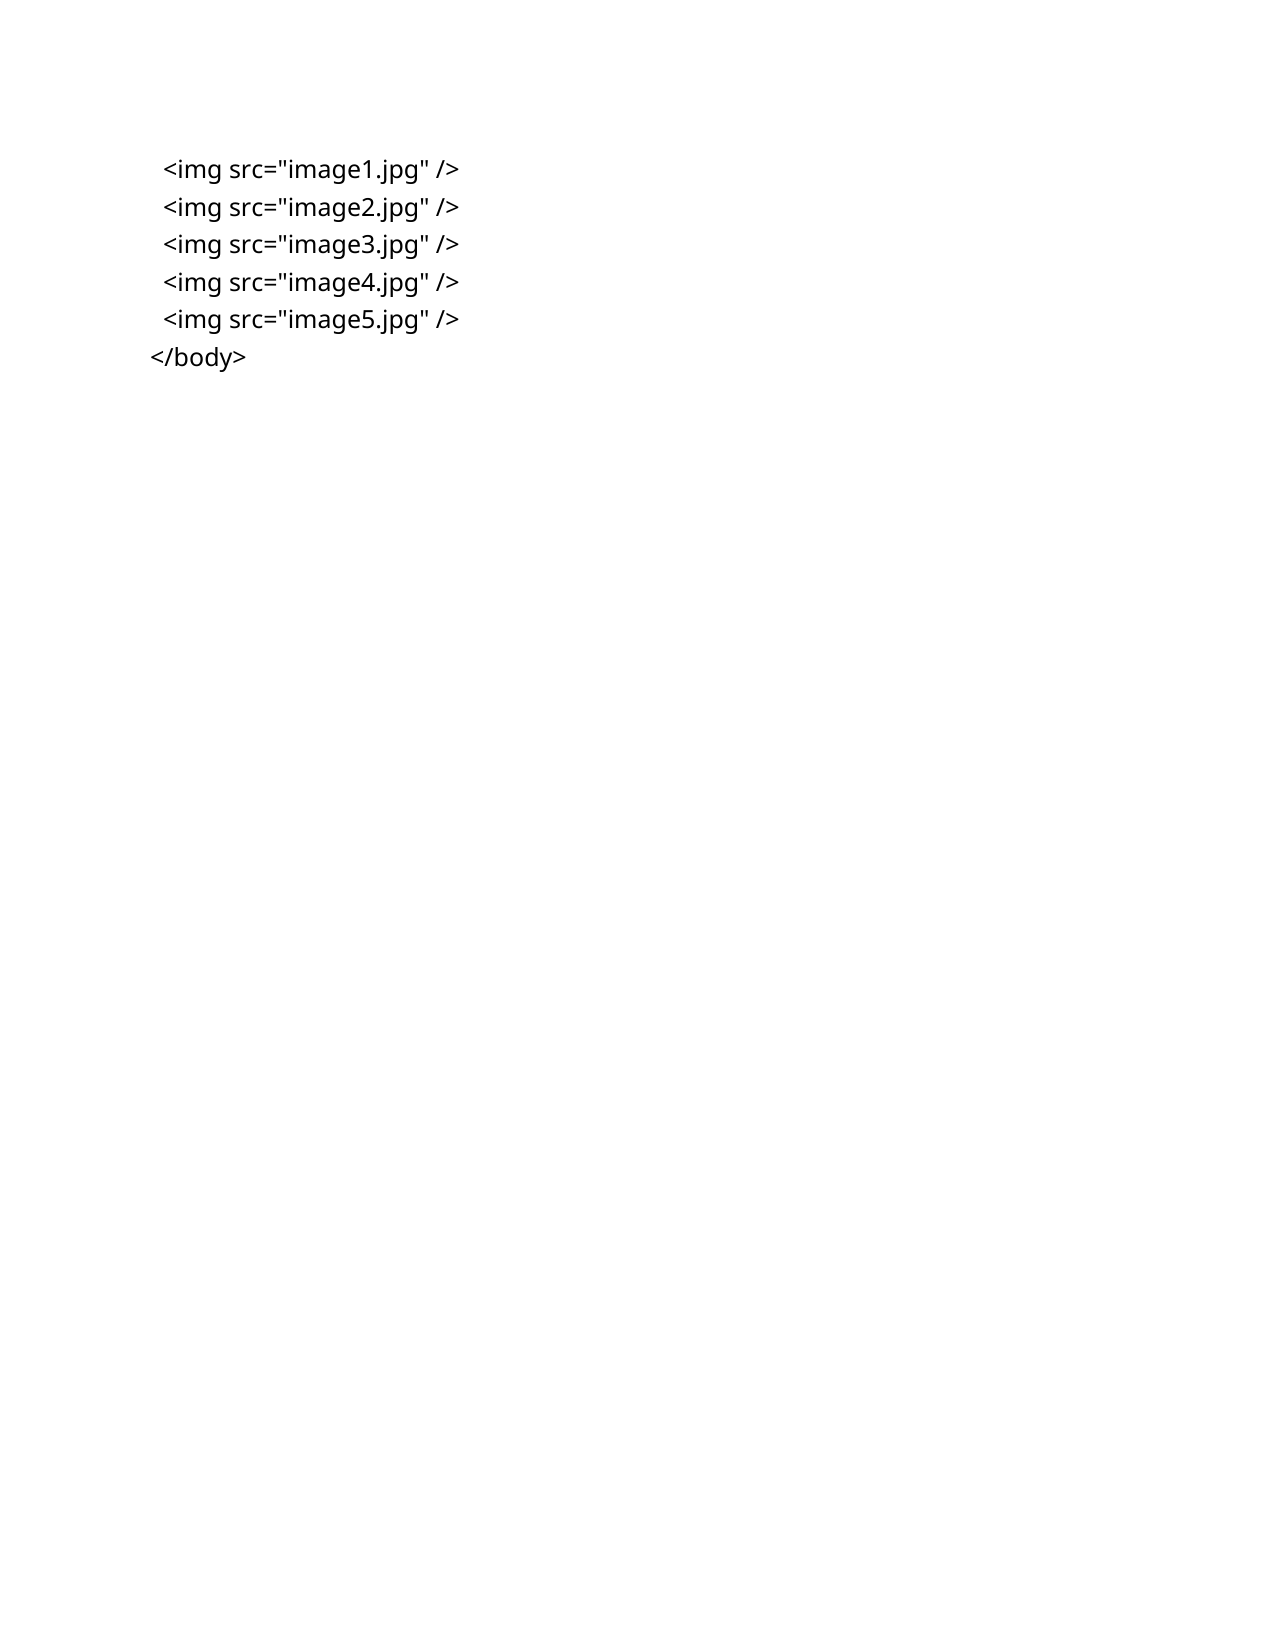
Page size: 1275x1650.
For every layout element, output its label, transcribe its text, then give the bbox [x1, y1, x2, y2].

text <img src="image2.jpg" /> [150, 187, 1125, 225]
text </body> [150, 337, 1125, 375]
text <img src="image4.jpg" /> [150, 262, 1125, 300]
text <img src="image1.jpg" /> [150, 150, 1125, 187]
text <img src="image5.jpg" /> [150, 300, 1125, 337]
text <img src="image3.jpg" /> [150, 225, 1125, 262]
